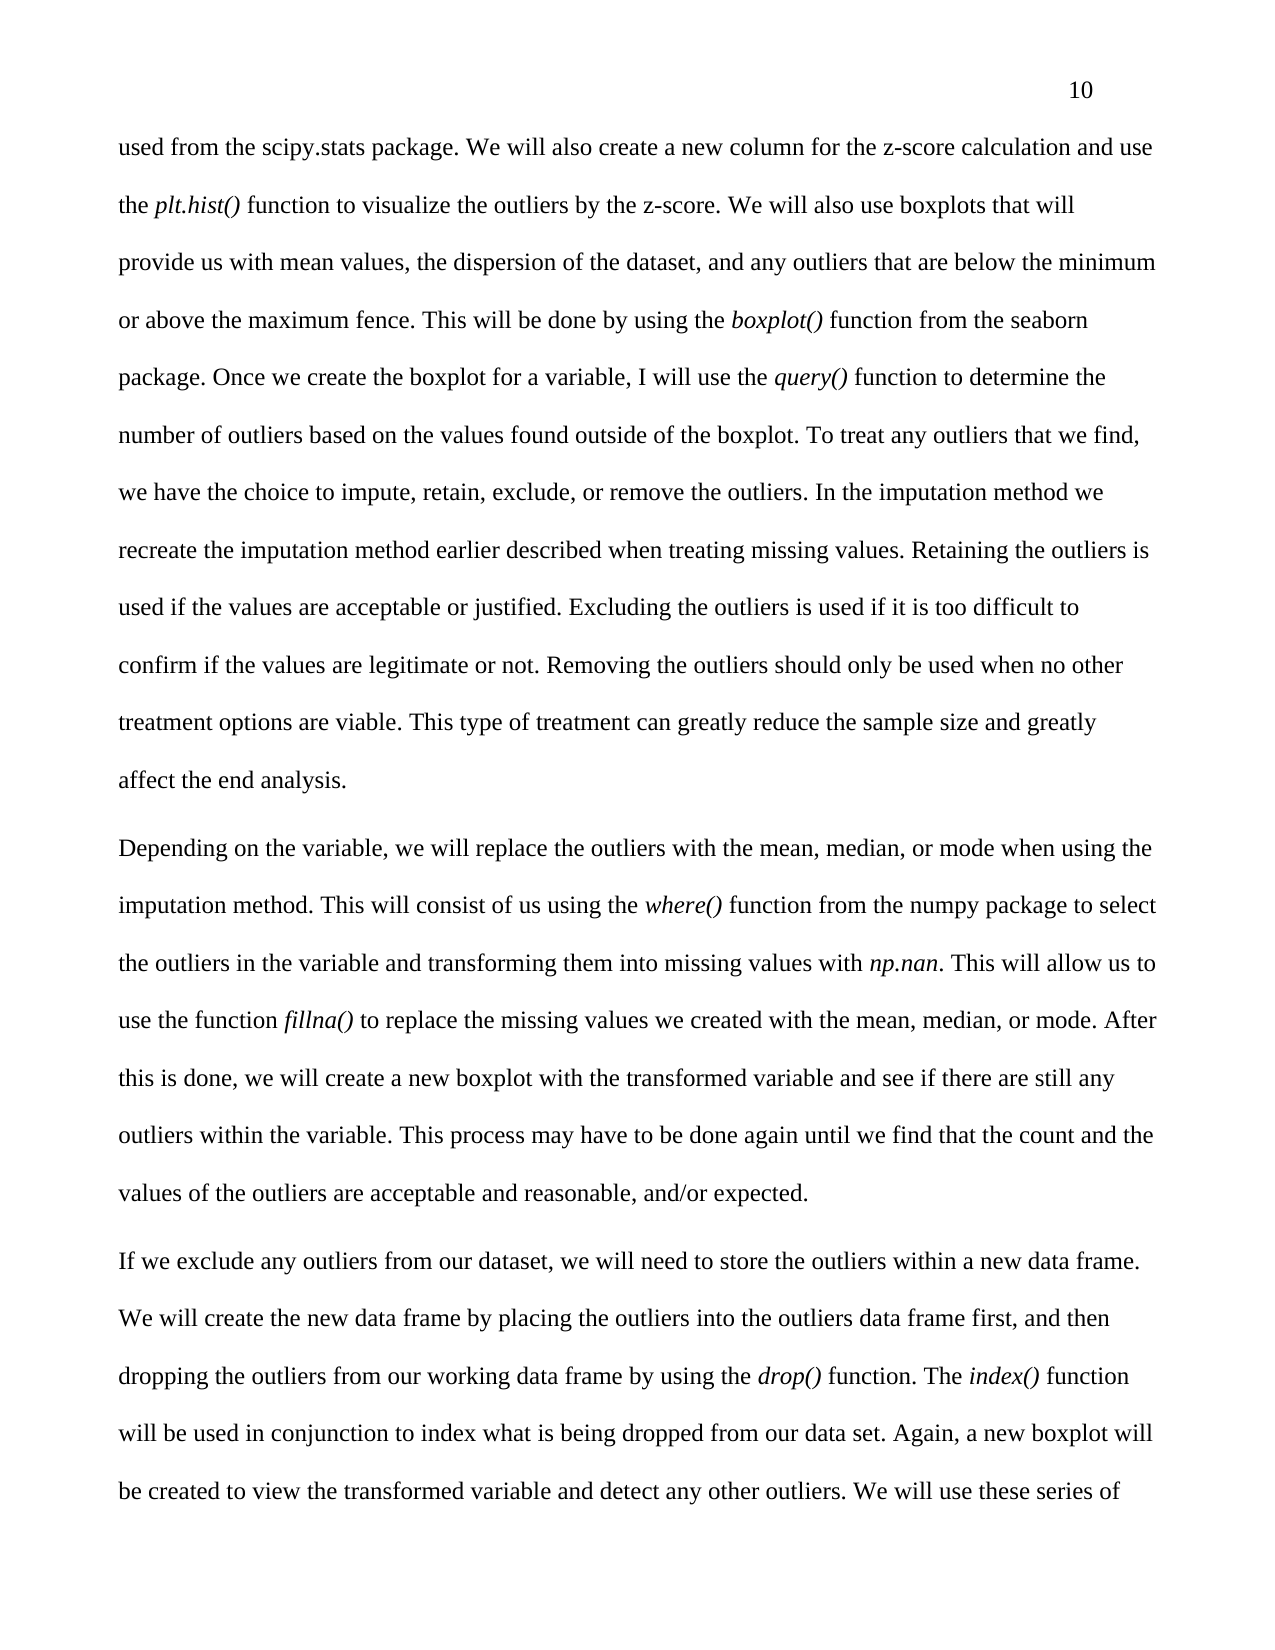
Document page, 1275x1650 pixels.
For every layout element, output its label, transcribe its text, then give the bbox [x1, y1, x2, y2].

text Depending on the variable, we will replace the outliers with the mean, median, or mode when using the imputation method. This will consist of us using the where() function from the numpy package to select the outliers in the variable and transforming them into missing values with np.nan. This will allow us to use the function fillna() to replace the missing values we created with the mean, median, or mode. After this is done, we will create a new boxplot with the transformed variable and see if there are still any outliers within the variable. This process may have to be done again until we find that the count and the values of the outliers are acceptable and reasonable, and/or expected. [118, 833, 1157, 1207]
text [118, 1246, 1157, 1504]
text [118, 132, 1157, 794]
